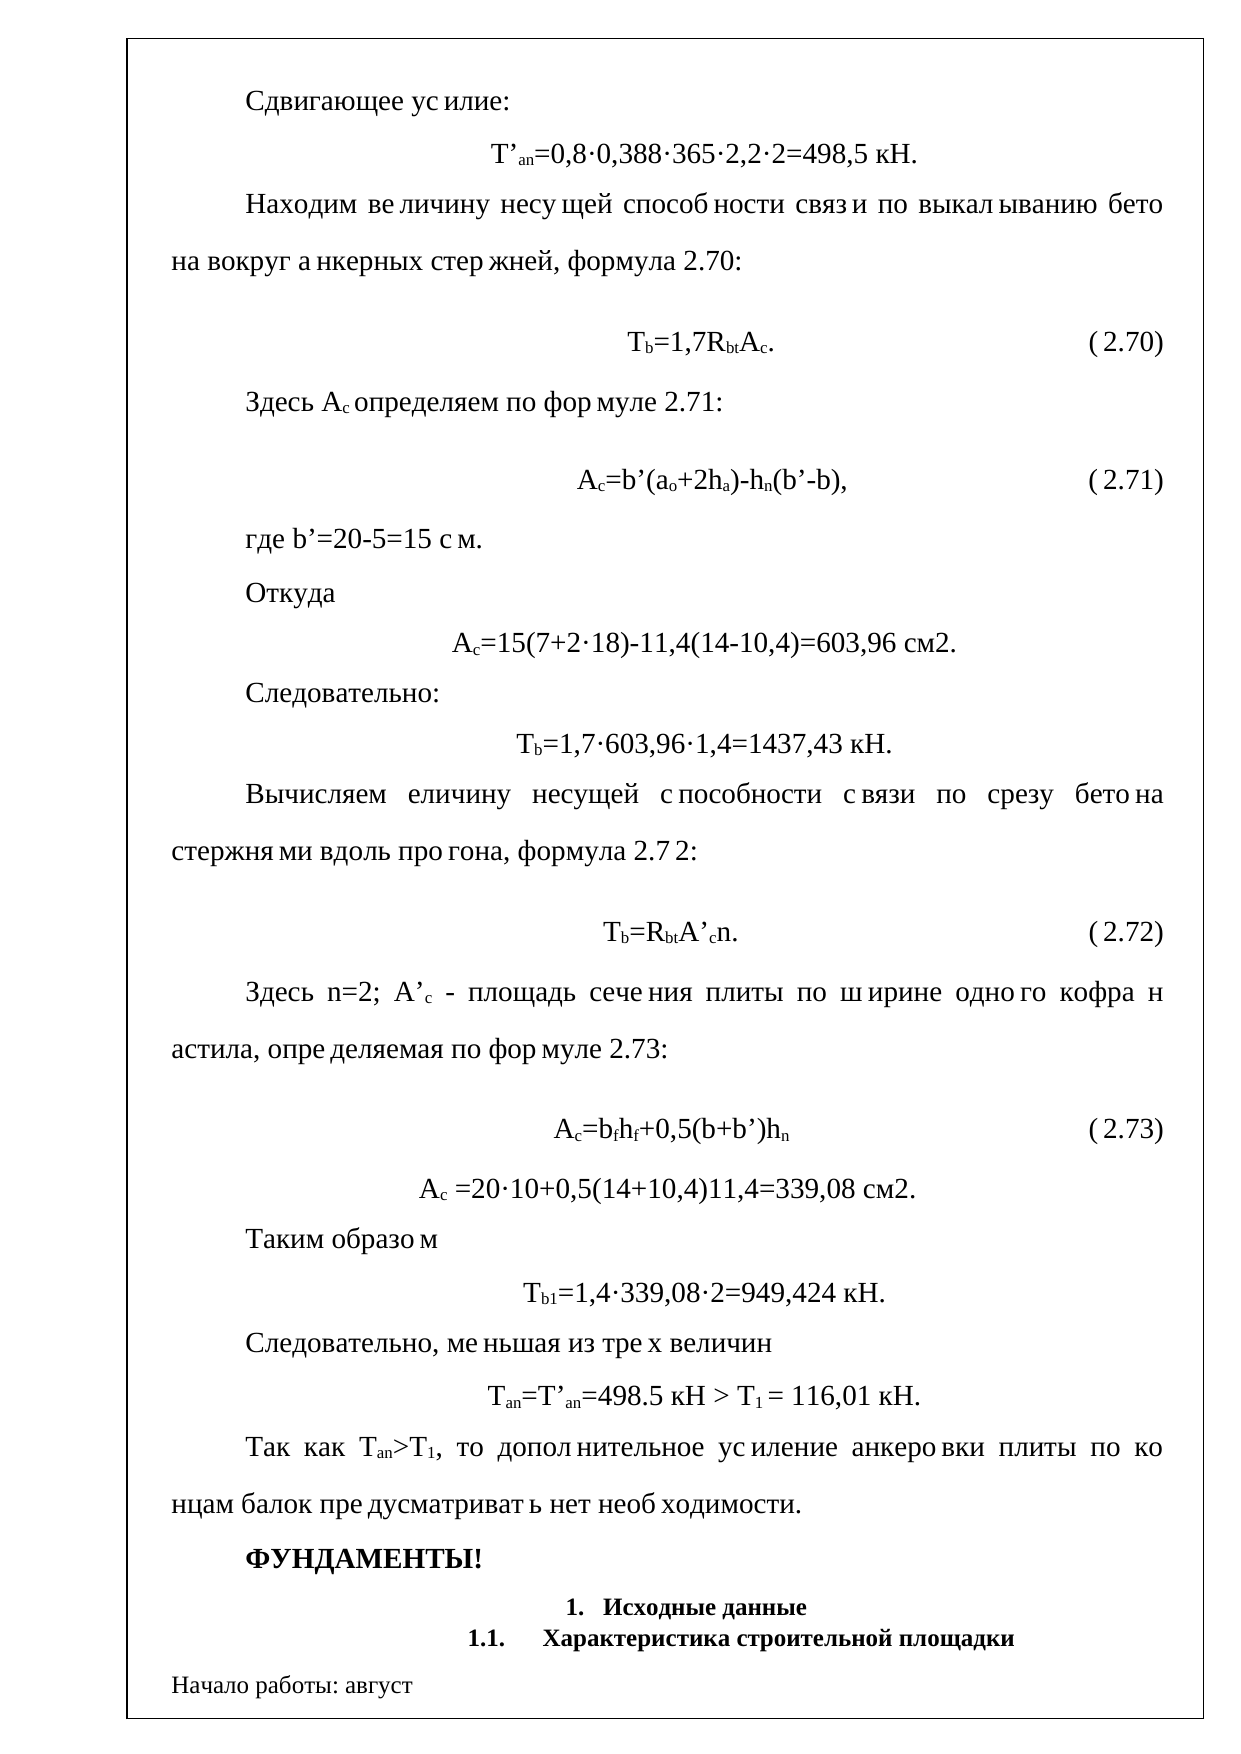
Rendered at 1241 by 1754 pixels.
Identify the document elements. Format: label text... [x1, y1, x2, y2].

text Вычисляем еличину несущей с пособности с вязи по срезу бето на стержня ми вдоль про гона, формула 2.7 2: [171, 776, 1163, 869]
text Следовательно, ме ньшая из тре х величин [171, 1325, 1163, 1358]
text Аc=b’(аo+2ha)-hn(b’-b), ( 2.71) [171, 462, 1163, 496]
text T’an=0,8·0,388·365·2,2·2=498,5 кН. [171, 136, 1163, 169]
text Tb=RbtA’cn. ( 2.72) [171, 914, 1163, 948]
text Находим ве личину несу щей способ ности связ и по выкал ыванию бето на вокруг а нкерных стер жней, формула 2.70: [171, 186, 1163, 279]
text Здесь Аc определяем по фор муле 2.71: [171, 384, 1163, 417]
text Tb=1,7RbtAc. ( 2.70) [171, 324, 1163, 358]
text Tan=T’an=498.5 кН > T1 = 116,01 кН. [171, 1378, 1163, 1412]
text Следовательно: [171, 676, 1163, 709]
text Откуда [171, 575, 1163, 608]
text ФУНДАМЕНТЫ! [171, 1541, 1163, 1575]
list Исходные данные [209, 1592, 1163, 1621]
text Ac=bfhf+0,5(b+b’)hn ( 2.73) [171, 1111, 1163, 1145]
text Начало работы: август [171, 1671, 1163, 1699]
text Ac =20·10+0,5(14+10,4)11,4=339,08 см2. [171, 1171, 1163, 1204]
text Tb=1,7·603,96·1,4=1437,43 кН. [171, 726, 1163, 759]
text Таким образо м [171, 1221, 1163, 1255]
text Ас=15(7+2·18)-11,4(14-10,4)=603,96 см2. [171, 625, 1163, 659]
text Так как Тan>T1, то допол нительное ус иление анкеро вки плиты по ко нцам балок пре дусматриват ь нет необ ходимости. [171, 1429, 1163, 1522]
text Здесь n=2; А’с - площадь сече ния плиты по ш ирине одно го кофра н астила, опре деляемая по фор муле 2.73: [171, 974, 1163, 1067]
list Характеристика строительной площадки [319, 1623, 1163, 1652]
text где b’=20-5=15 с м. [171, 522, 1163, 555]
text Тb1=1,4·339,08·2=949,424 кН. [171, 1275, 1163, 1308]
text Сдвигающее ус илие: [171, 83, 1163, 116]
